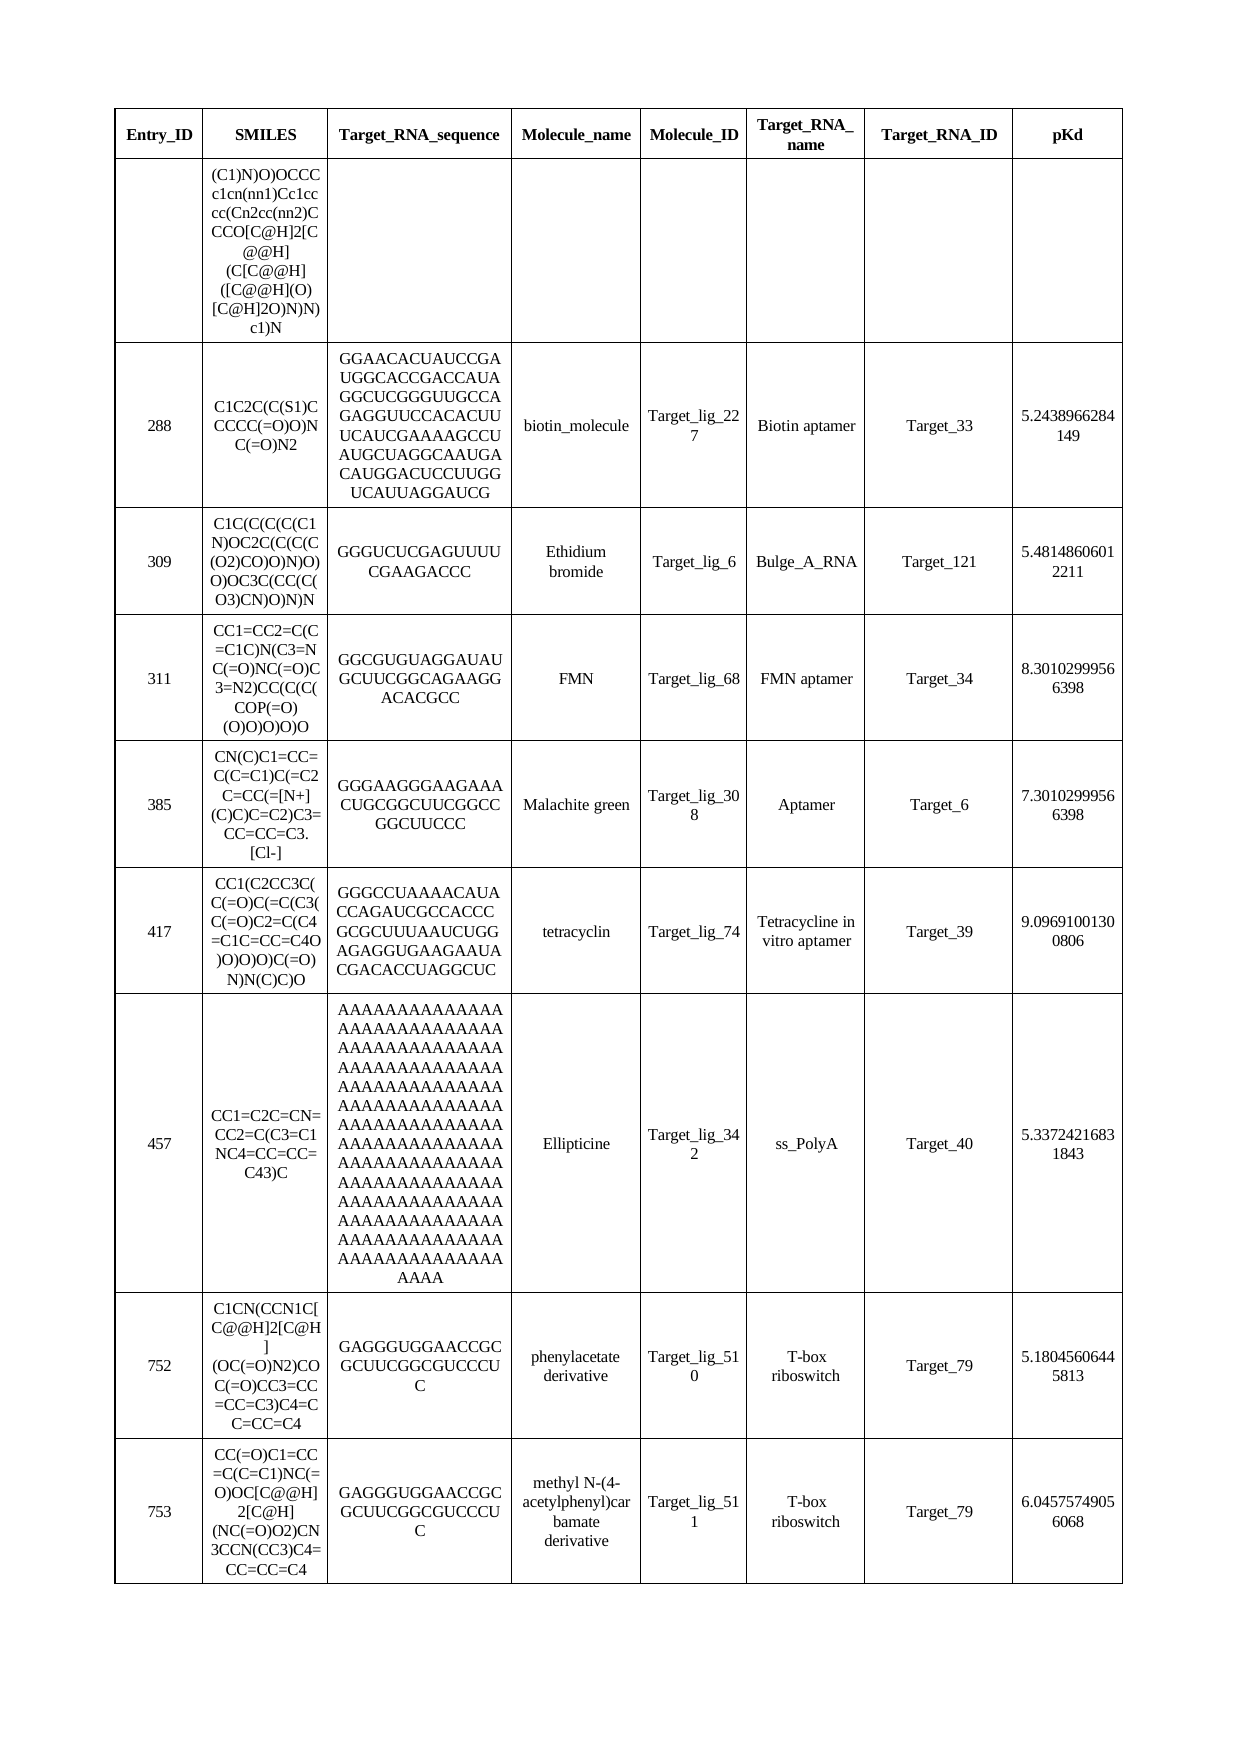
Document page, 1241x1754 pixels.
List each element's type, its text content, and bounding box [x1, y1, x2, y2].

table_cell Target_lig_51 1 [641, 1439, 746, 1583]
table_cell CC1(C2CC3C( C(=O)C(=C(C3( C(=O)C2=C(C4 =C1C=CC=C4O )O)O)O)C(=O) N)N(C)C)O [203, 868, 327, 993]
table_cell [865, 159, 1012, 342]
table_cell 311 [116, 615, 202, 740]
table_cell [1013, 159, 1122, 342]
table_cell Bulge_A_RNA [747, 508, 864, 614]
table_cell 5.1804560644 5813 [1013, 1293, 1122, 1438]
table_cell T-box riboswitch [747, 1293, 864, 1438]
table_cell 309 [116, 508, 202, 614]
table_header Target_RNA_ name [747, 109, 864, 158]
table_cell AAAAAAAAAAAAAA AAAAAAAAAAAAAA AAAAAAAAAAAAAA AAAAAAAAAAAAAA AAAAAAAAAAAAAA AAAAAAAAAAAAAA AAAAAAAAAAAAAA AAAAAAAAAAAAAA AAAAAAAAAAAAAA AAAAAAAAAAAAAA AAAAAAAAAAAAAA AAAAAAAAAAAAAA AAAAAAAAAAAAAA AAAAAAAAAAAAAA AAAA [328, 994, 511, 1292]
table_cell Target_lig_68 [641, 615, 746, 740]
table_cell Ethidium bromide [512, 508, 640, 614]
table_cell methyl N-(4- acetylphenyl)car bamate derivative [512, 1439, 640, 1583]
table_cell tetracyclin [512, 868, 640, 993]
table_cell C1C2C(C(S1)C CCCC(=O)O)N C(=O)N2 [203, 343, 327, 507]
table_cell CC1=CC2=C(C =C1C)N(C3=N C(=O)NC(=O)C 3=N2)CC(C(C( COP(=O) (O)O)O)O)O [203, 615, 327, 740]
table_cell GGGAAGGGAAGAAA CUGCGGCUUCGGCC GGCUUCCC [328, 741, 511, 867]
table_cell [328, 159, 511, 342]
table_cell CC1=C2C=CN= CC2=C(C3=C1 NC4=CC=CC= C43)C [203, 994, 327, 1292]
table_cell C1CN(CCN1C[ C@@H]2[C@H ] (OC(=O)N2)CO C(=O)CC3=CC =CC=C3)C4=C C=CC=C4 [203, 1293, 327, 1438]
table_cell CN(C)C1=CC= C(C=C1)C(=C2 C=CC(=[N+] (C)C)C=C2)C3= CC=CC=C3. [Cl-] [203, 741, 327, 867]
table_cell Target_lig_6 [641, 508, 746, 614]
table_cell biotin_molecule [512, 343, 640, 507]
table_cell [512, 159, 640, 342]
table_cell C1C(C(C(C(C1 N)OC2C(C(C(C (O2)CO)O)N)O) O)OC3C(CC(C( O3)CN)O)N)N [203, 508, 327, 614]
table_cell Target_lig_30 8 [641, 741, 746, 867]
table_cell [641, 159, 746, 342]
table_header Molecule_ID [641, 109, 746, 158]
table_header SMILES [203, 109, 327, 158]
table_cell Target_79 [865, 1293, 1012, 1438]
table_cell 7.3010299956 6398 [1013, 741, 1122, 867]
table_cell 385 [116, 741, 202, 867]
table_cell Target_6 [865, 741, 1012, 867]
table_cell Target_34 [865, 615, 1012, 740]
table_cell 288 [116, 343, 202, 507]
table_cell Tetracycline in vitro aptamer [747, 868, 864, 993]
table_cell GAGGGUGGAACCGC GCUUCGGCGUCCCU C [328, 1439, 511, 1583]
table_cell 5.3372421683 1843 [1013, 994, 1122, 1292]
table_cell Biotin aptamer [747, 343, 864, 507]
table_cell Aptamer [747, 741, 864, 867]
table_cell CC(=O)C1=CC =C(C=C1)NC(= O)OC[C@@H] 2[C@H] (NC(=O)O2)CN 3CCN(CC3)C4= CC=CC=C4 [203, 1439, 327, 1583]
table_cell Ellipticine [512, 994, 640, 1292]
table_cell Target_lig_51 0 [641, 1293, 746, 1438]
table_header Molecule_name [512, 109, 640, 158]
table_cell (C1)N)O)OCCC c1cn(nn1)Cc1cc cc(Cn2cc(nn2)C CCO[C@H]2[C @@H] (C[C@@H] ([C@@H](O) [C@H]2O)N)N) c1)N [203, 159, 327, 342]
table_header Entry_ID [116, 109, 202, 158]
table_cell Target_lig_34 2 [641, 994, 746, 1292]
table_cell FMN [512, 615, 640, 740]
table_cell 5.2438966284 149 [1013, 343, 1122, 507]
table_cell FMN aptamer [747, 615, 864, 740]
table_cell 6.0457574905 6068 [1013, 1439, 1122, 1583]
table_cell GGGCCUAAAACAUA CCAGAUCGCCACCC GCGCUUUAAUCUGG AGAGGUGAAGAAUA CGACACCUAGGCUC [328, 868, 511, 993]
table_header Target_RNA_sequence [328, 109, 511, 158]
table_cell Target_40 [865, 994, 1012, 1292]
table_cell GGCGUGUAGGAUAU GCUUCGGCAGAAGG ACACGCC [328, 615, 511, 740]
table_cell 5.4814860601 2211 [1013, 508, 1122, 614]
table_cell 753 [116, 1439, 202, 1583]
table_cell GGGUCUCGAGUUUU CGAAGACCC [328, 508, 511, 614]
table_cell ss_PolyA [747, 994, 864, 1292]
table_cell 457 [116, 994, 202, 1292]
table_cell [116, 159, 202, 342]
table_cell phenylacetate derivative [512, 1293, 640, 1438]
table_cell T-box riboswitch [747, 1439, 864, 1583]
table_cell GGAACACUAUCCGA UGGCACCGACCAUA GGCUCGGGUUGCCA GAGGUUCCACACUU UCAUCGAAAAGCCU AUGCUAGGCAAUGA CAUGGACUCCUUGG UCAUUAGGAUCG [328, 343, 511, 507]
table_cell [747, 159, 864, 342]
table_cell Target_121 [865, 508, 1012, 614]
table_cell Target_lig_74 [641, 868, 746, 993]
table_cell Target_33 [865, 343, 1012, 507]
table_cell 8.3010299956 6398 [1013, 615, 1122, 740]
table_cell 417 [116, 868, 202, 993]
table_cell 9.0969100130 0806 [1013, 868, 1122, 993]
table_cell GAGGGUGGAACCGC GCUUCGGCGUCCCU C [328, 1293, 511, 1438]
table_cell Malachite green [512, 741, 640, 867]
table_cell Target_lig_22 7 [641, 343, 746, 507]
table_header Target_RNA_ID [865, 109, 1012, 158]
table_cell Target_39 [865, 868, 1012, 993]
table_cell 752 [116, 1293, 202, 1438]
table_header pKd [1013, 109, 1122, 158]
table_cell Target_79 [865, 1439, 1012, 1583]
